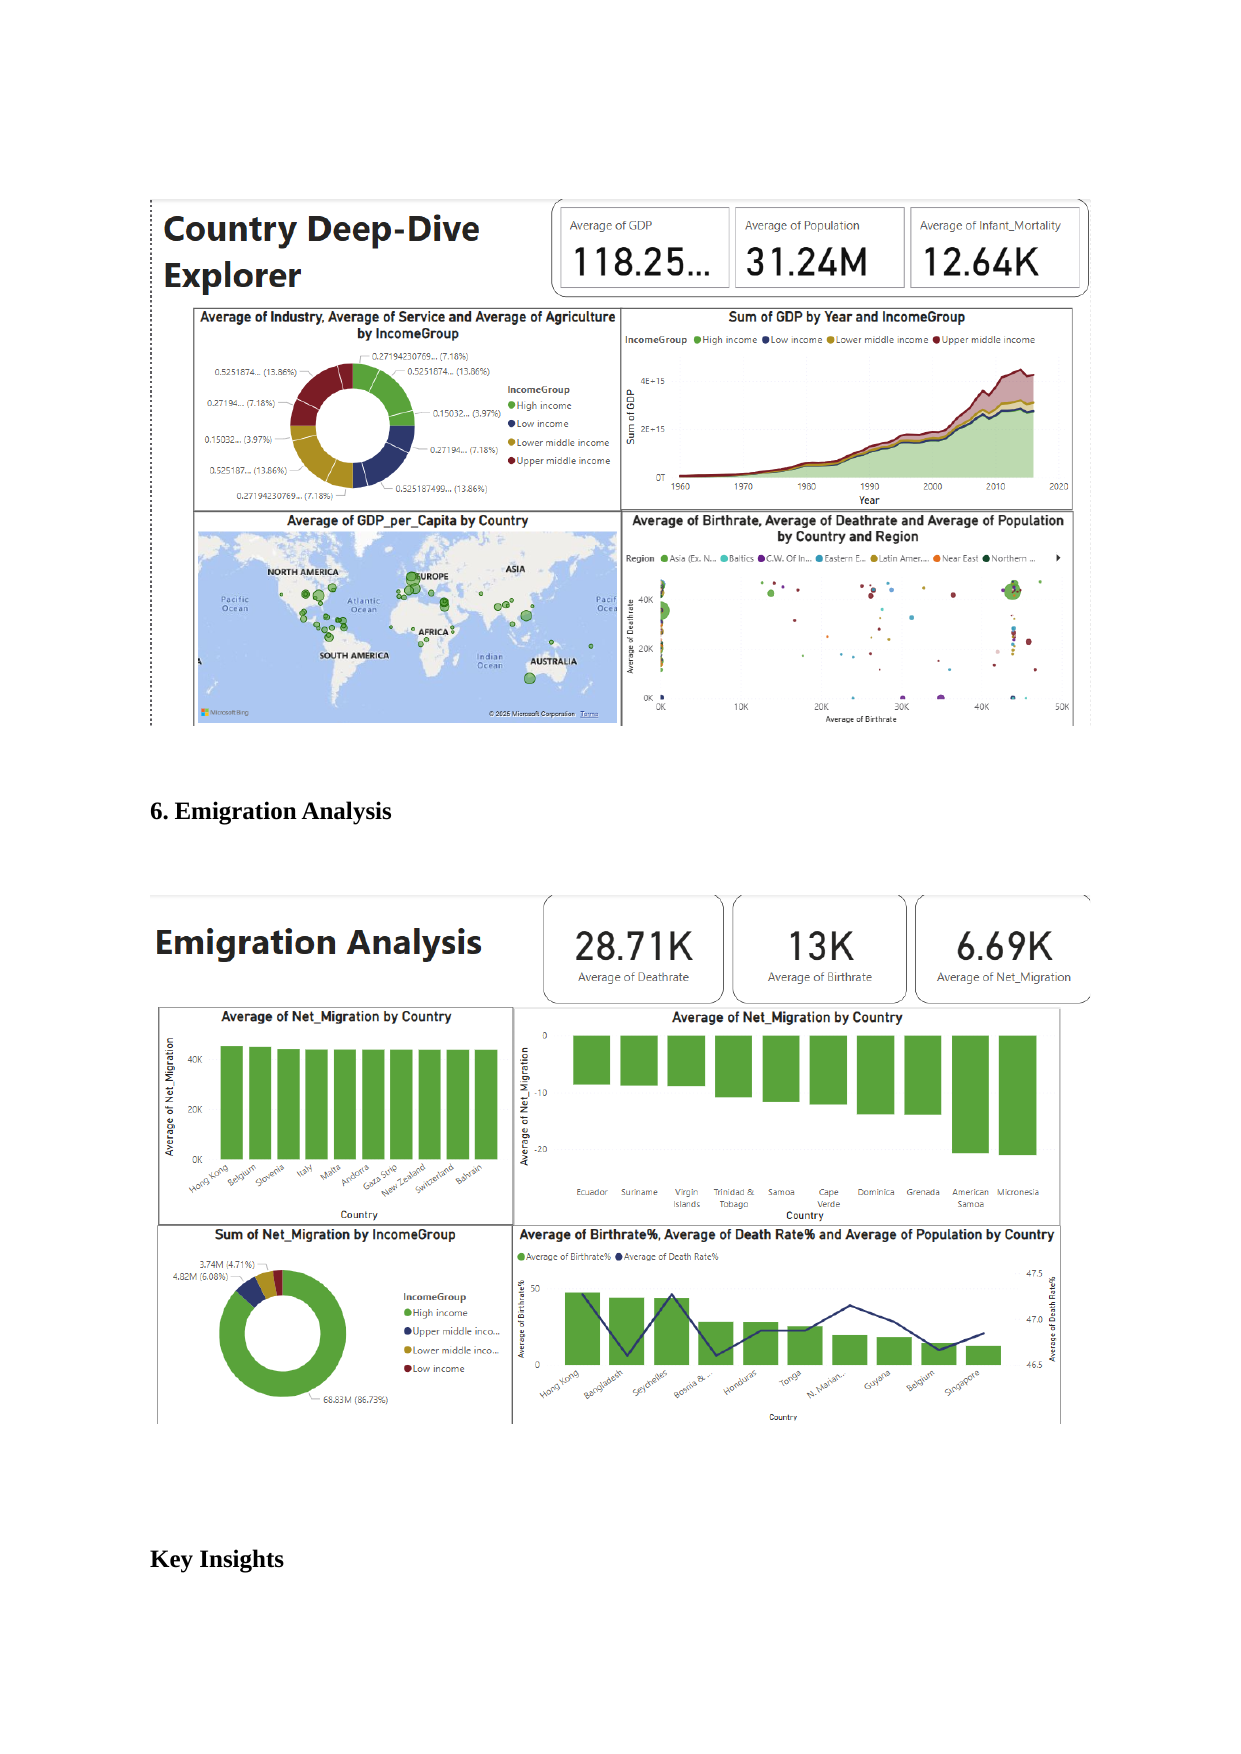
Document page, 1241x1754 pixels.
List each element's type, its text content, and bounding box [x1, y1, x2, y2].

picture [150, 199, 1091, 726]
text Key Insights [150, 1544, 1090, 1572]
text 6. Emigration Analysis [150, 796, 1090, 825]
picture [150, 895, 1091, 1424]
